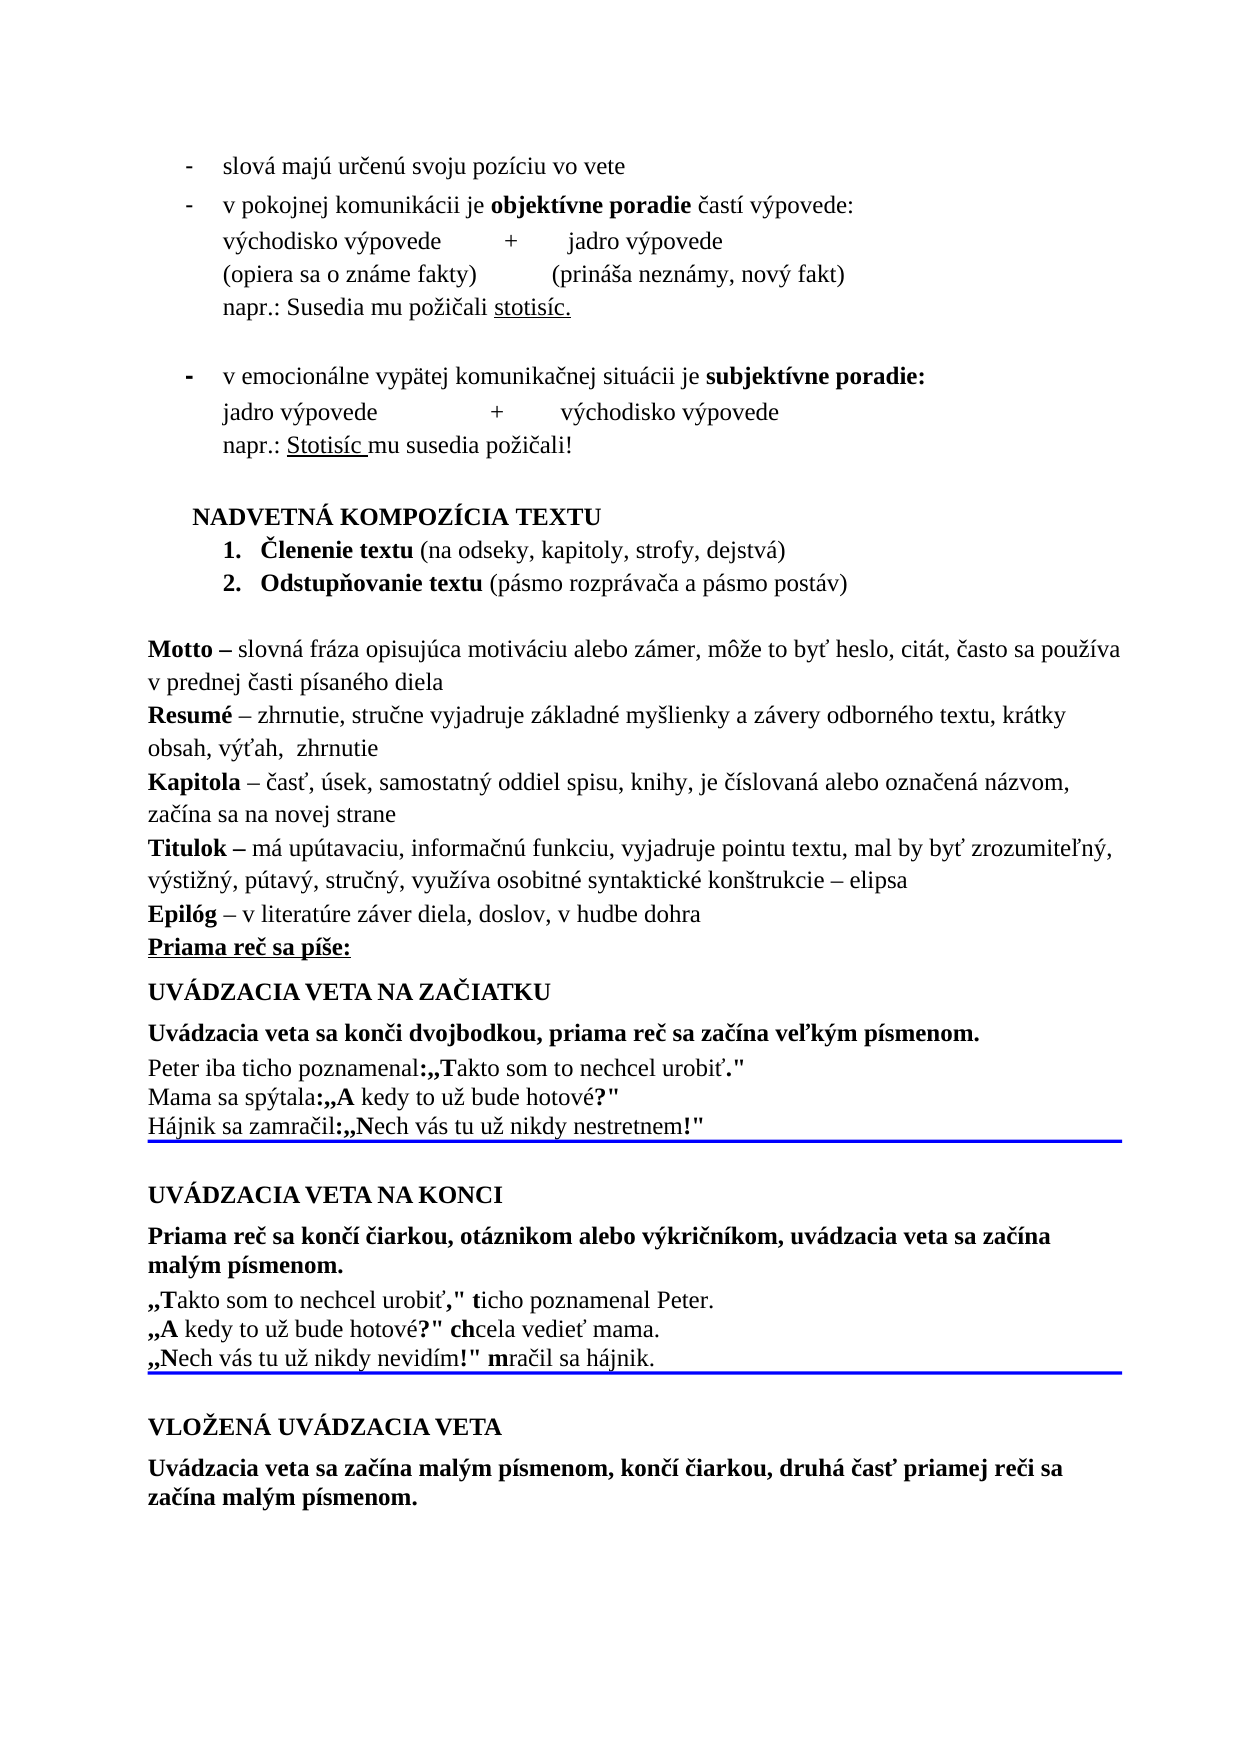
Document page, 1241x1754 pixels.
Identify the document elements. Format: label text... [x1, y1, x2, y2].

text Motto – slovná fráza opisujúca motiváciu alebo zámer, môže to byť heslo, citát, často sa používa v prednej časti písaného diela [148, 634, 1122, 696]
text Titulok – má upútavaciu, informačnú funkciu, vyjadruje pointu textu, mal by byť zrozumiteľný, výstižný, pútavý, stručný, využíva osobitné syntaktické konštrukcie – elipsa [148, 833, 1122, 894]
text Epilóg – v literatúre záver diela, doslov, v hudbe dohra [148, 899, 1122, 927]
text Uvádzacia veta sa začína malým písmenom, končí čiarkou, druhá časť priamej reči sa začína malým písmenom. [148, 1453, 1122, 1511]
text NADVETNÁ KOMPOZÍCIA TEXTU [192, 502, 1122, 531]
text Priama reč sa končí čiarkou, otáznikom alebo výkričníkom, uvádzacia veta sa začína malým písmenom. [148, 1221, 1122, 1279]
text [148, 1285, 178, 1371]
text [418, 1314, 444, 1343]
text (opiera sa o známe fakty) (prináša neznámy, nový fakt) [223, 259, 1122, 288]
text napr.: Stotisíc mu susedia požičali! [223, 430, 1122, 459]
text Priama reč sa píše: [148, 932, 1122, 960]
text jadro výpovede + východisko výpovede [223, 397, 1122, 426]
text VLOŽENÁ UVÁDZACIA VETA [148, 1412, 1122, 1441]
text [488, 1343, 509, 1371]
list Členenie textu (na odseky, kapitoly, strofy, dejstvá) [223, 535, 1122, 564]
text Uvádzacia veta sa konči dvojbodkou, priama reč sa začína veľkým písmenom. [148, 1018, 1122, 1047]
text UVÁDZACIA VETA NA ZAČIATKU [148, 977, 1122, 1006]
text ,,Takto som to nechcel urobiť," ticho poznamenal Peter. ,,A kedy to už bude hotové?" chcela vedieť mama. ,,Nech vás tu už nikdy nevidím!" mračil sa hájnik. [655, 1285, 1122, 1371]
text UVÁDZACIA VETA NA KONCI [148, 1180, 1122, 1209]
list Odstupňovanie textu (pásmo rozprávača a pásmo postáv) [223, 568, 1122, 597]
text Peter iba ticho poznamenal:,,Takto som to nechcel urobiť." Mama sa spýtala:,,A kedy to už bude hotové?" Hájnik sa zamračil:,,Nech vás tu už nikdy nestretnem!" [148, 1053, 1122, 1139]
list slová majú určenú svoju pozíciu vo vete [185, 148, 1122, 182]
list v pokojnej komunikácii je objektívne poradie častí výpovede: [185, 187, 1122, 221]
text Resumé – zhrnutie, stručne vyjadruje základné myšlienky a závery odborného textu, krátky obsah, výťah, zhrnutie [148, 701, 1122, 762]
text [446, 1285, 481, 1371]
list v emocionálne vypätej komunikačnej situácii je subjektívne poradie: [185, 358, 1122, 392]
text Kapitola – časť, úsek, samostatný oddiel spisu, knihy, je číslovaná alebo označená názvom, začína sa na novej strane [148, 767, 1122, 828]
text východisko výpovede + jadro výpovede [223, 226, 1122, 255]
text napr.: Susedia mu požičali stotisíc. [223, 292, 1122, 321]
